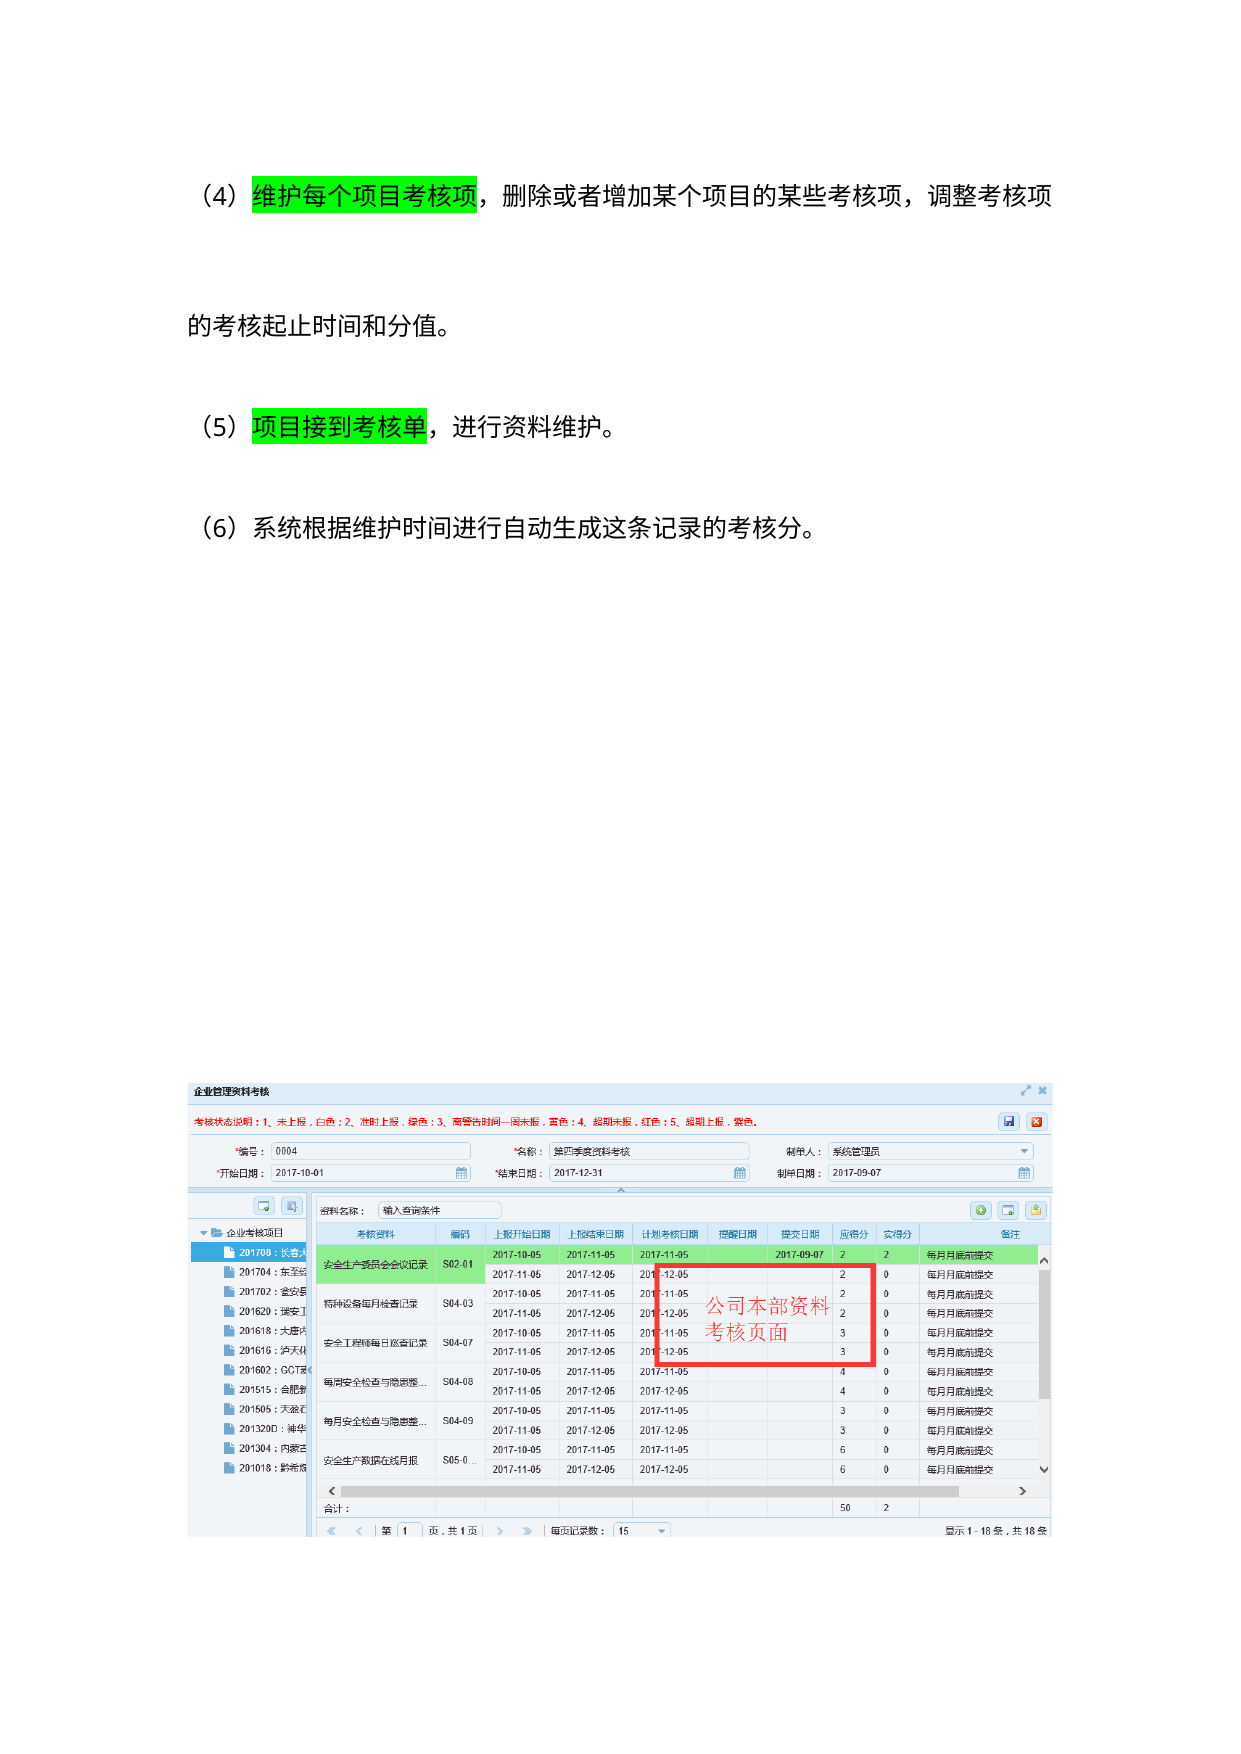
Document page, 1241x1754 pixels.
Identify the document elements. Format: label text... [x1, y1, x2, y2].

picture [187, 1083, 1053, 1537]
list （6）系统根据维护时间进行自动生成这条记录的考核分。 [187, 494, 1053, 559]
list （5）项目接到考核单，进行资料维护。 [187, 393, 1053, 458]
list （4）维护每个项目考核项，删除或者增加某个项目的某些考核项，调整考核项的考核起止时间和分值。 [187, 162, 1053, 357]
